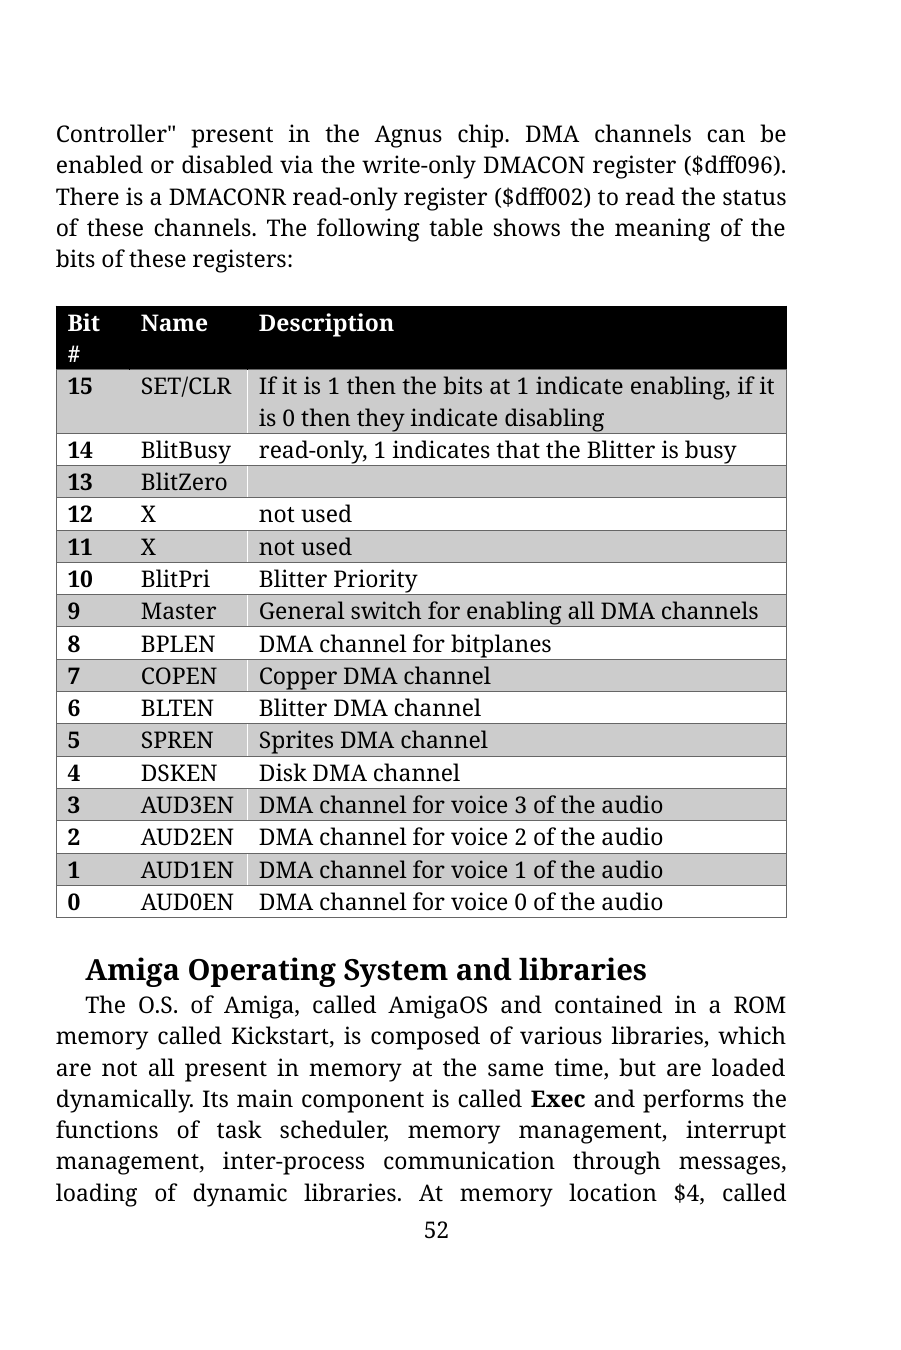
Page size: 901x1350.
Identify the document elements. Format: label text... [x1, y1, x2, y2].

table_cell 8 [57, 627, 129, 659]
table_cell 4 [57, 757, 129, 788]
table_cell BlitBusy [129, 434, 247, 465]
table_cell BlitZero [129, 466, 247, 497]
table_cell 9 [57, 595, 129, 626]
table_cell BPLEN [129, 627, 247, 659]
table_cell 11 [57, 531, 129, 562]
table_cell 15 [57, 370, 129, 433]
table_cell Sprites DMA channel [248, 724, 786, 756]
table_cell 1 [57, 854, 129, 885]
table_cell BlitPri [129, 563, 247, 594]
table_cell X [129, 531, 247, 562]
table_cell If it is 1 then the bits at 1 indicate enabling, if it is 0 then they indicate disabling [248, 370, 786, 433]
table_cell DMA channel for bitplanes [248, 627, 786, 659]
table_cell AUD0EN [129, 886, 247, 917]
table_cell AUD3EN [129, 789, 247, 820]
subtitle Amiga Operating System and libraries [56, 949, 787, 989]
table_cell not used [248, 531, 786, 562]
table_cell DMA channel for voice 1 of the audio [248, 854, 786, 885]
table_cell SPREN [129, 724, 247, 756]
table_cell Master [129, 595, 247, 626]
table_header Bit # [57, 307, 129, 369]
table_header Name [130, 307, 247, 369]
table_cell Blitter Priority [248, 563, 786, 594]
table_cell Blitter DMA channel [248, 692, 786, 723]
table_cell 5 [57, 724, 129, 756]
table_cell [248, 466, 786, 497]
table_header Description [248, 307, 786, 369]
table_cell 3 [57, 789, 129, 820]
table_cell 10 [57, 563, 129, 594]
table_cell DSKEN [129, 757, 247, 788]
table_cell DMA channel for voice 0 of the audio [248, 886, 786, 917]
table_cell DMA channel for voice 3 of the audio [248, 789, 786, 820]
table_cell 6 [57, 692, 129, 723]
table_cell DMA channel for voice 2 of the audio [248, 821, 786, 852]
table_cell not used [248, 498, 786, 529]
table_cell SET/CLR [129, 370, 247, 433]
table_cell General switch for enabling all DMA channels [248, 595, 786, 626]
table_cell Copper DMA channel [248, 660, 786, 691]
table_cell 7 [57, 660, 129, 691]
table_cell BLTEN [129, 692, 247, 723]
table_cell 0 [57, 886, 129, 917]
table_cell 12 [57, 498, 129, 529]
table_cell 13 [57, 466, 129, 497]
table_cell 2 [57, 821, 129, 852]
table_cell read-only, 1 indicates that the Blitter is busy [248, 434, 786, 465]
table_cell AUD1EN [129, 854, 247, 885]
table_cell AUD2EN [129, 821, 247, 852]
table_cell Disk DMA channel [248, 757, 786, 788]
table_cell COPEN [129, 660, 247, 691]
table_cell X [129, 498, 247, 529]
table_cell 14 [57, 434, 129, 465]
